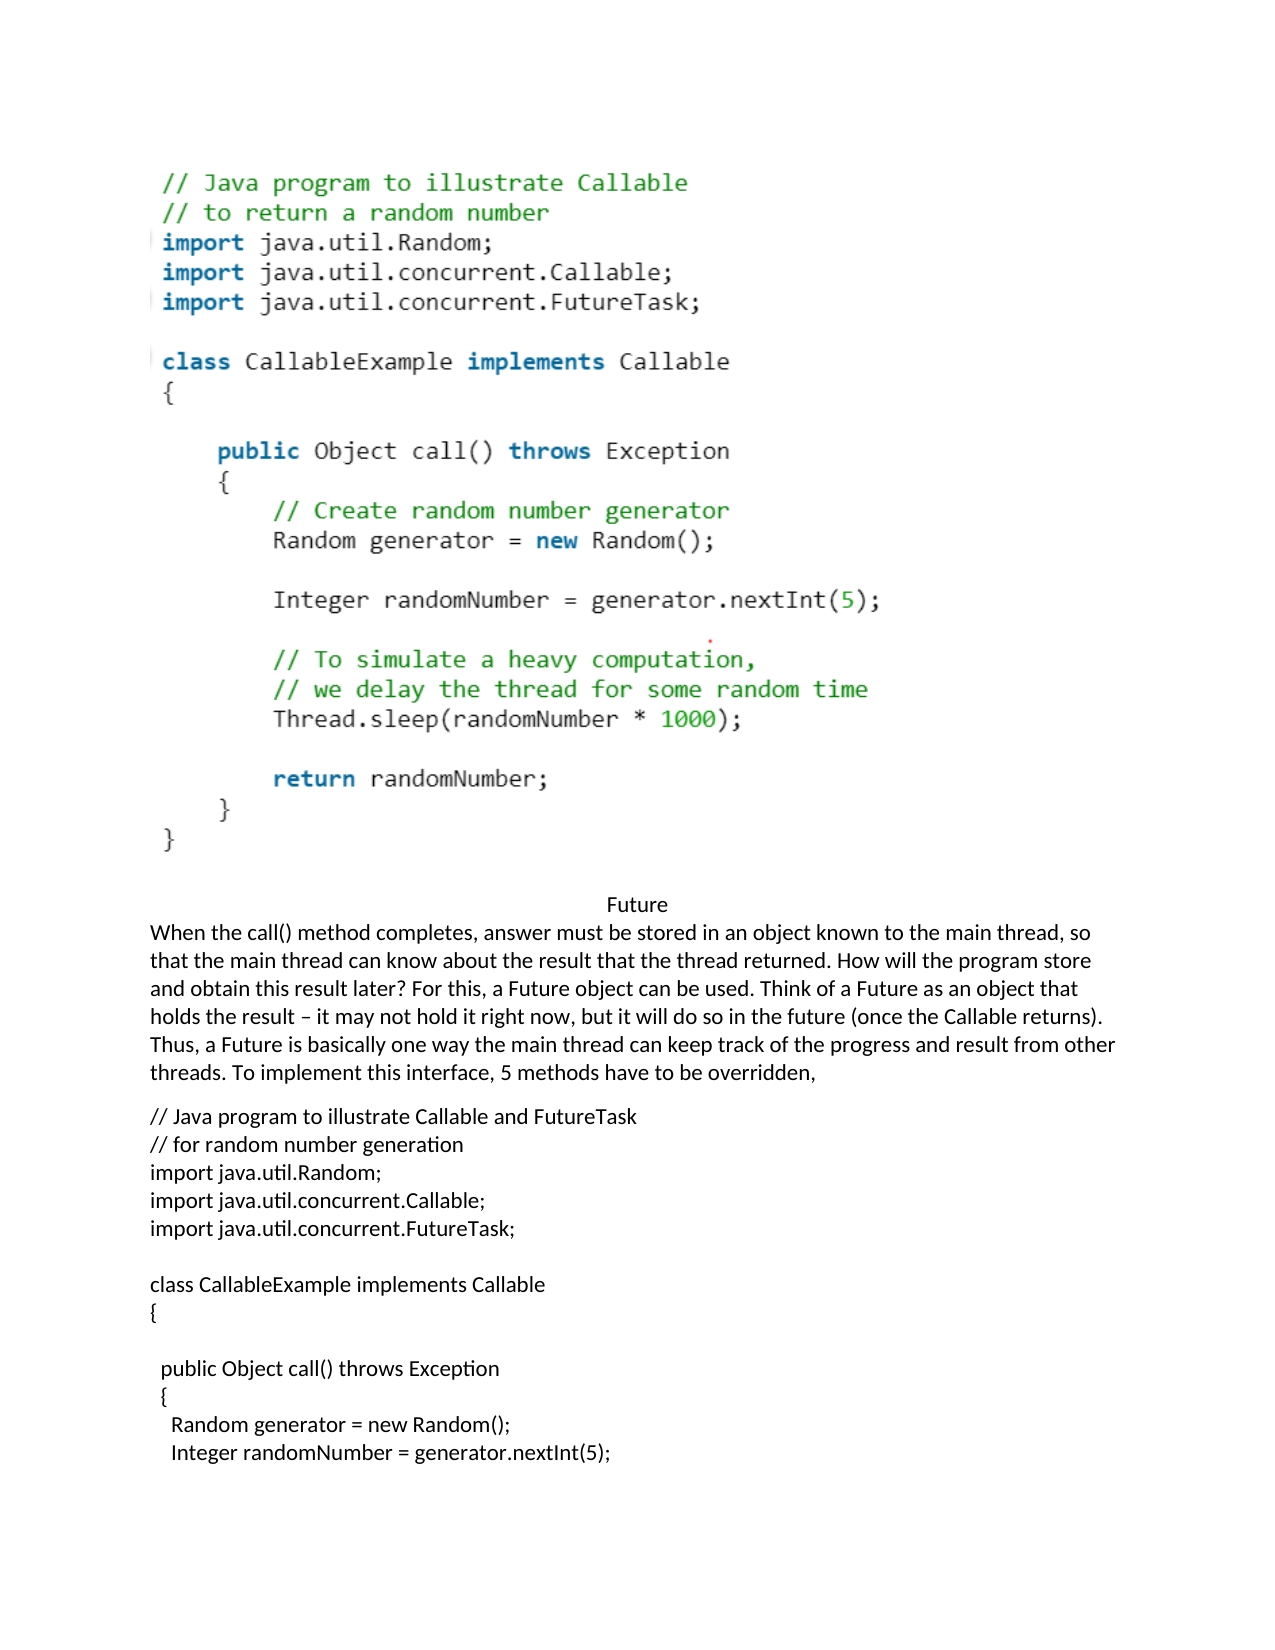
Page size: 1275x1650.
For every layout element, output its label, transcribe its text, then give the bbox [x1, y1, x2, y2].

text import java.util.concurrent.FutureTask; [150, 1214, 1125, 1242]
text import java.util.concurrent.Callable; [150, 1186, 1125, 1214]
text { [150, 1298, 1125, 1326]
text Integer randomNumber = generator.nextInt(5); [150, 1438, 1125, 1466]
text Random generator = new Random(); [150, 1410, 1125, 1438]
text public Object call() throws Exception [150, 1354, 1125, 1382]
text class CallableExample implements Callable [150, 1270, 1125, 1298]
text // Java program to illustrate Callable and FutureTask [150, 1102, 1125, 1130]
text { [150, 1382, 1125, 1410]
text import java.util.Random; [150, 1158, 1125, 1186]
text Future [150, 890, 1125, 918]
text // for random number generation [150, 1130, 1125, 1158]
text When the call() method completes, answer must be stored in an object known to the main thread, so that the main thread can know about the result that the thread returned. How will the program store and obtain this result later? For this, a Future object can be used. Think of a Future as an object that holds the result – it may not hold it right now, but it will do so in the future (once the Callable returns). Thus, a Future is basically one way the main thread can keep track of the progress and result from other threads. To implement this interface, 5 methods have to be overridden, [150, 918, 1125, 1086]
picture [150, 150, 1125, 872]
